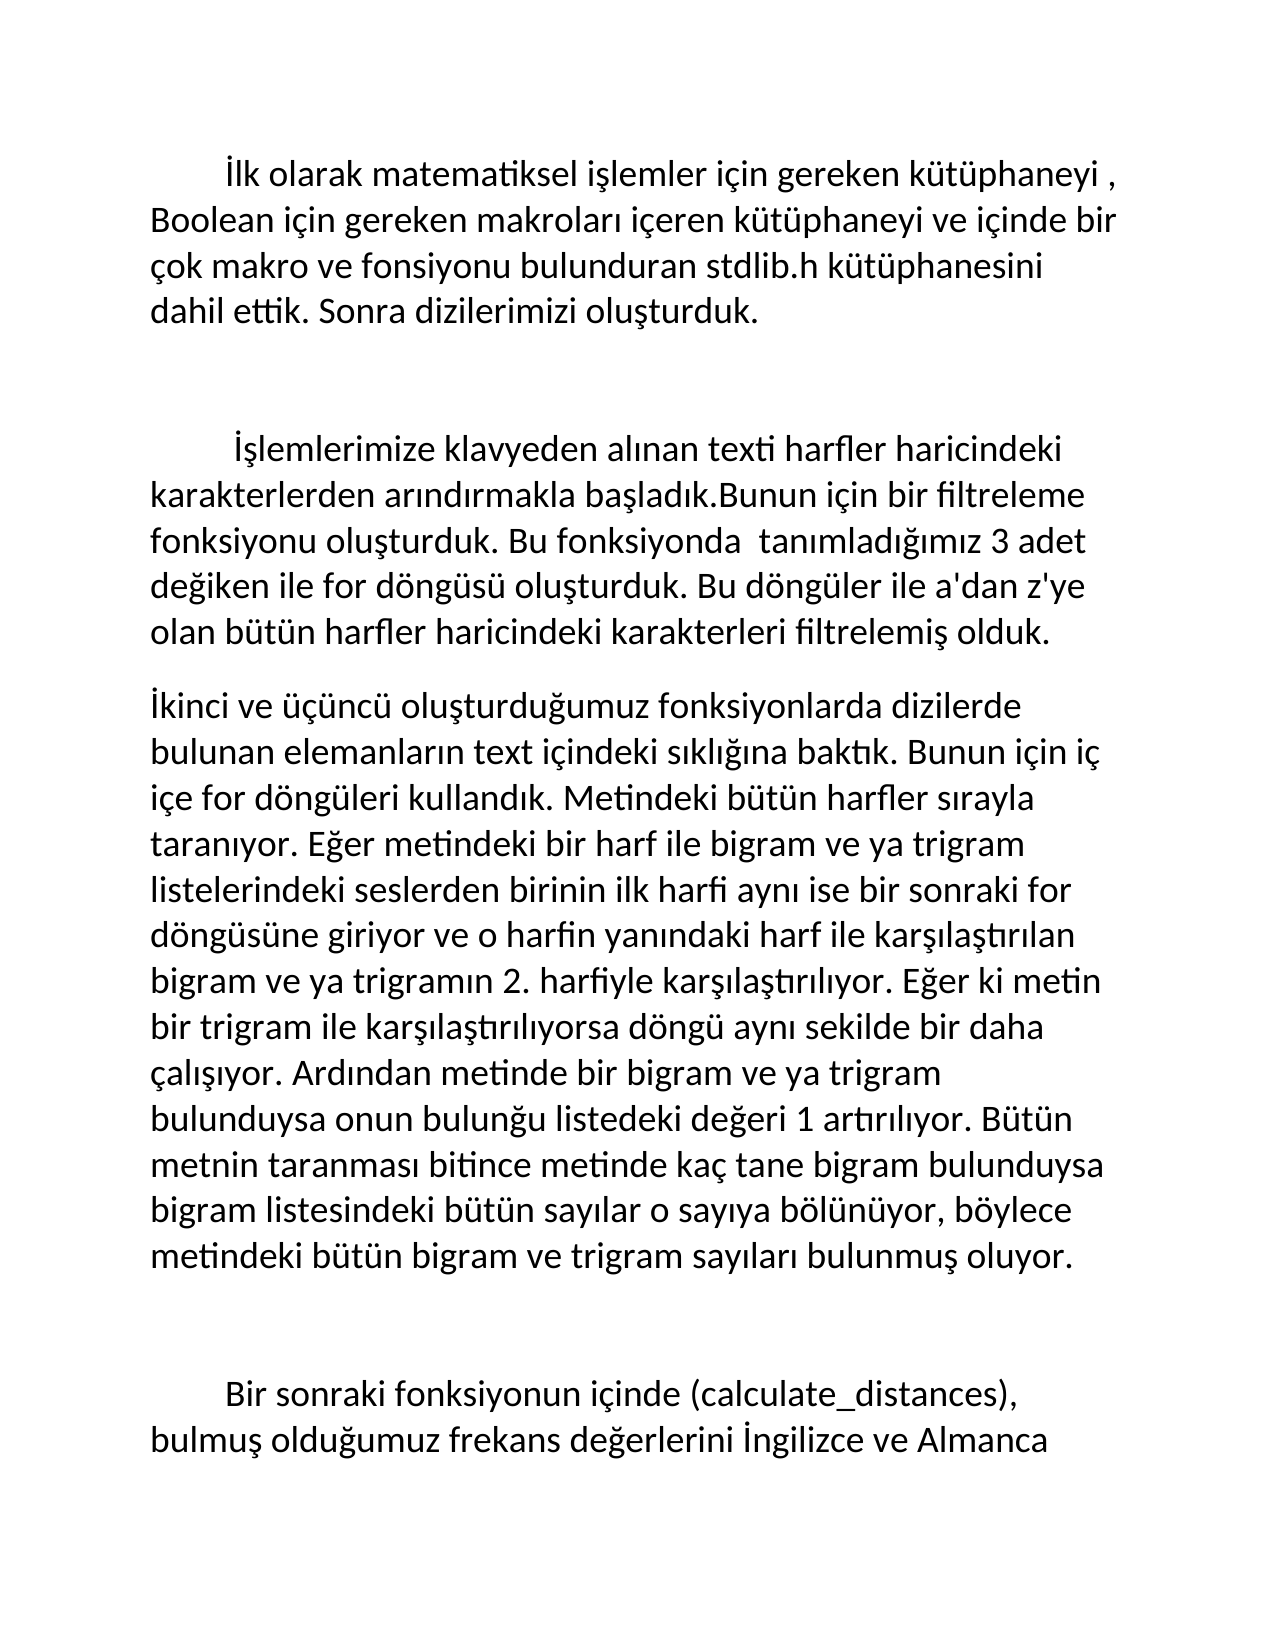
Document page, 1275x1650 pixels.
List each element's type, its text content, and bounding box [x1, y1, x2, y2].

text İkinci ve üçüncü oluşturduğumuz fonksiyonlarda dizilerde bulunan elemanların text içindeki sıklığına baktık. Bunun için iç içe for döngüleri kullandık. Metindeki bütün harfler sırayla taranıyor. Eğer metindeki bir harf ile bigram ve ya trigram listelerindeki seslerden birinin ilk harfi aynı ise bir sonraki for döngüsüne giriyor ve o harfin yanındaki harf ile karşılaştırılan bigram ve ya trigramın 2. harfiyle karşılaştırılıyor. Eğer ki metin bir trigram ile karşılaştırılıyorsa döngü aynı sekilde bir daha çalışıyor. Ardından metinde bir bigram ve ya trigram bulunduysa onun bulunğu listedeki değeri 1 artırılıyor. Bütün metnin taranması bitince metinde kaç tane bigram bulunduysa bigram listesindeki bütün sayılar o sayıya bölünüyor, böylece metindeki bütün bigram ve trigram sayıları bulunmuş oluyor. [150, 682, 1125, 1278]
text İlk olarak matematiksel işlemler için gereken kütüphaneyi , Boolean için gereken makroları içeren kütüphaneyi ve içinde bir çok makro ve fonsiyonu bulunduran stdlib.h kütüphanesini dahil ettik. Sonra dizilerimizi oluşturduk. [150, 150, 1125, 333]
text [150, 1370, 1125, 1461]
text İşlemlerimize klavyeden alınan texti harfler haricindeki karakterlerden arındırmakla başladık.Bunun için bir filtreleme fonksiyonu oluşturduk. Bu fonksiyonda tanımladığımız 3 adet değiken ile for döngüsü oluşturduk. Bu döngüler ile a'dan z'ye olan bütün harfler haricindeki karakterleri filtrelemiş olduk. [150, 425, 1125, 654]
